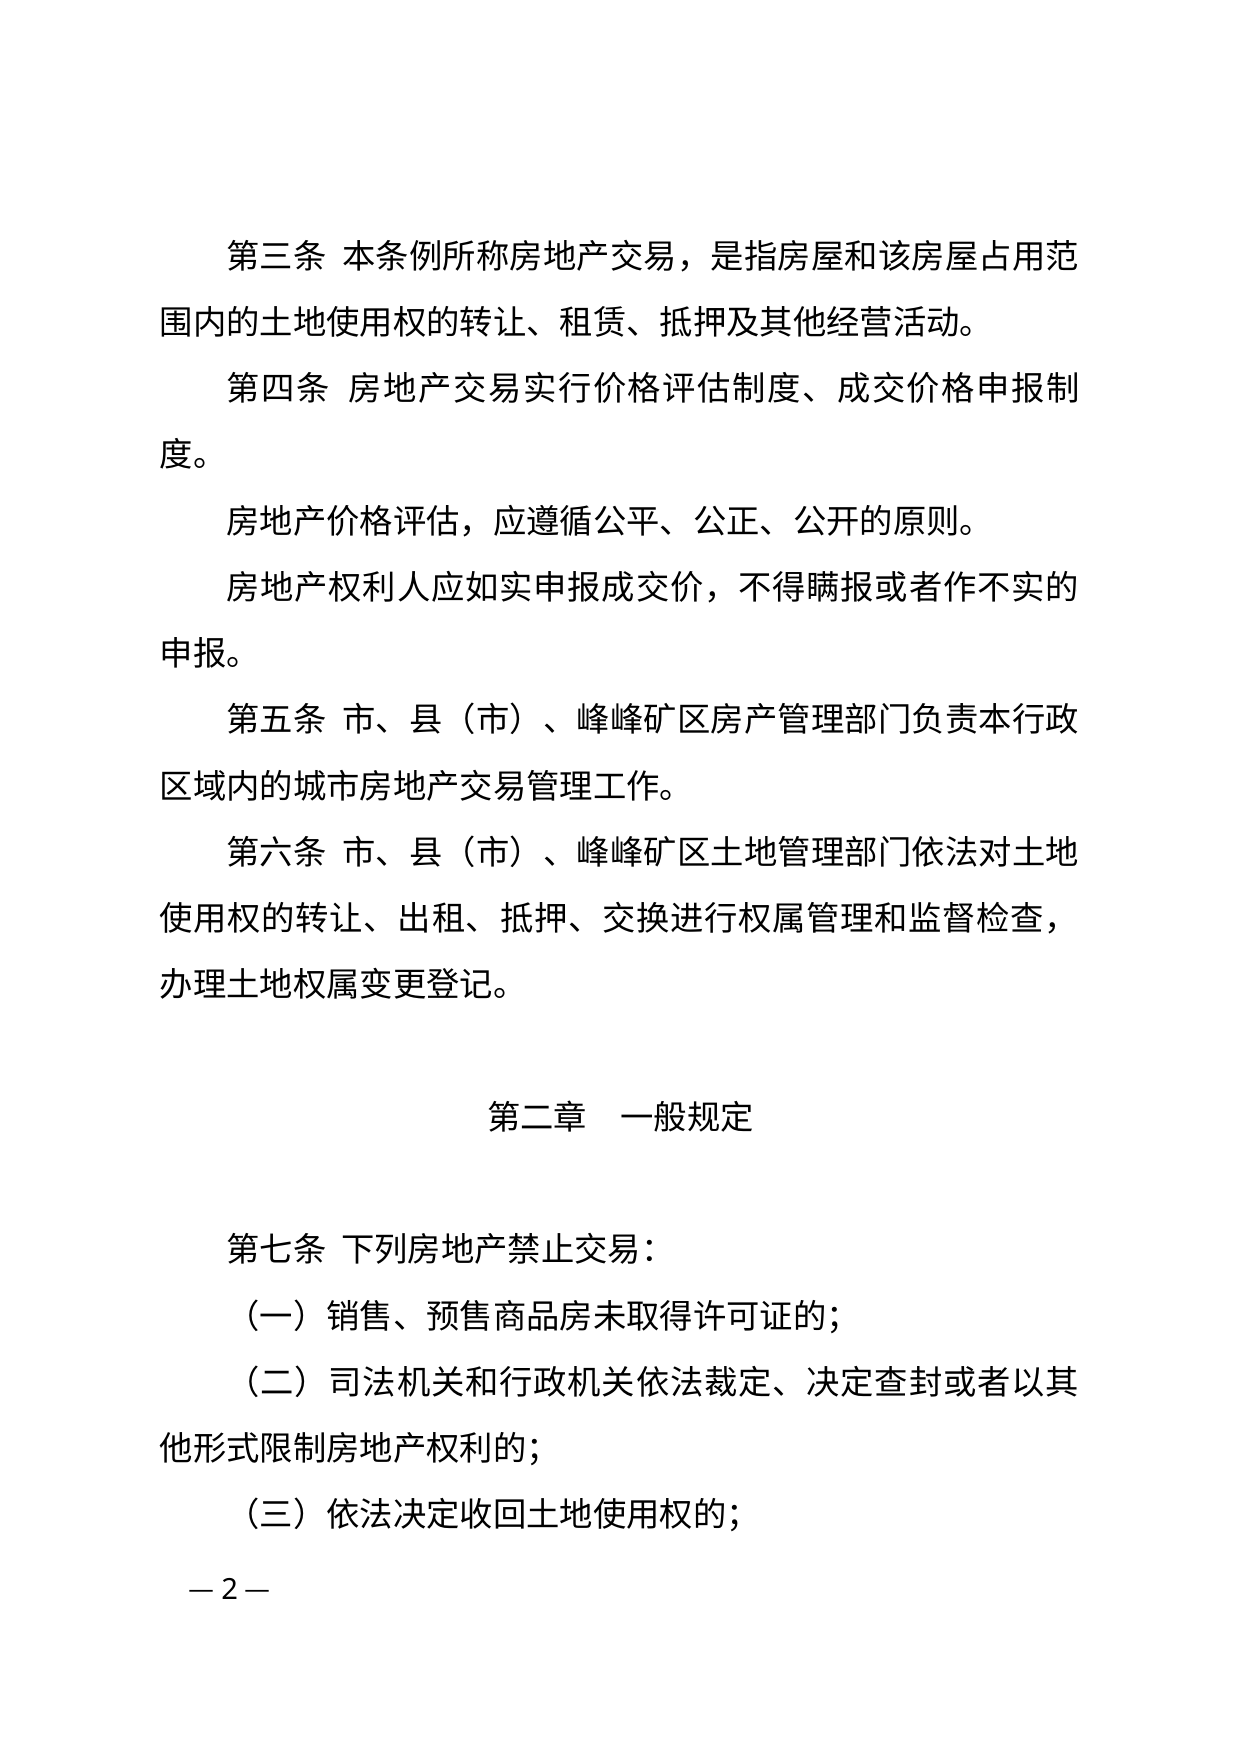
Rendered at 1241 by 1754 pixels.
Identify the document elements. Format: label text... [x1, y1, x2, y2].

text （三）依法决定收回土地使用权的； [159, 1479, 1081, 1545]
text 房地产价格评估，应遵循公平、公正、公开的原则。 [159, 485, 1081, 552]
text （二）司法机关和行政机关依法裁定、决定查封或者以其他形式限制房地产权利的； [159, 1347, 1081, 1479]
text 第四条 房地产交易实行价格评估制度、成交价格申报制度。 [159, 353, 1081, 485]
text 第六条 市、县（市）、峰峰矿区土地管理部门依法对土地使用权的转让、出租、抵押、交换进行权属管理和监督检查，办理土地权属变更登记。 [159, 817, 1081, 1015]
text 第二章 一般规定 [159, 1082, 1081, 1148]
text 第七条 下列房地产禁止交易： [159, 1214, 1081, 1280]
text 房地产权利人应如实申报成交价，不得瞒报或者作不实的申报。 [159, 552, 1081, 684]
text 第五条 市、县（市）、峰峰矿区房产管理部门负责本行政区域内的城市房地产交易管理工作。 [159, 684, 1081, 817]
text （一）销售、预售商品房未取得许可证的； [159, 1280, 1081, 1347]
text 第三条 本条例所称房地产交易，是指房屋和该房屋占用范围内的土地使用权的转让、租赁、抵押及其他经营活动。 [159, 220, 1081, 353]
